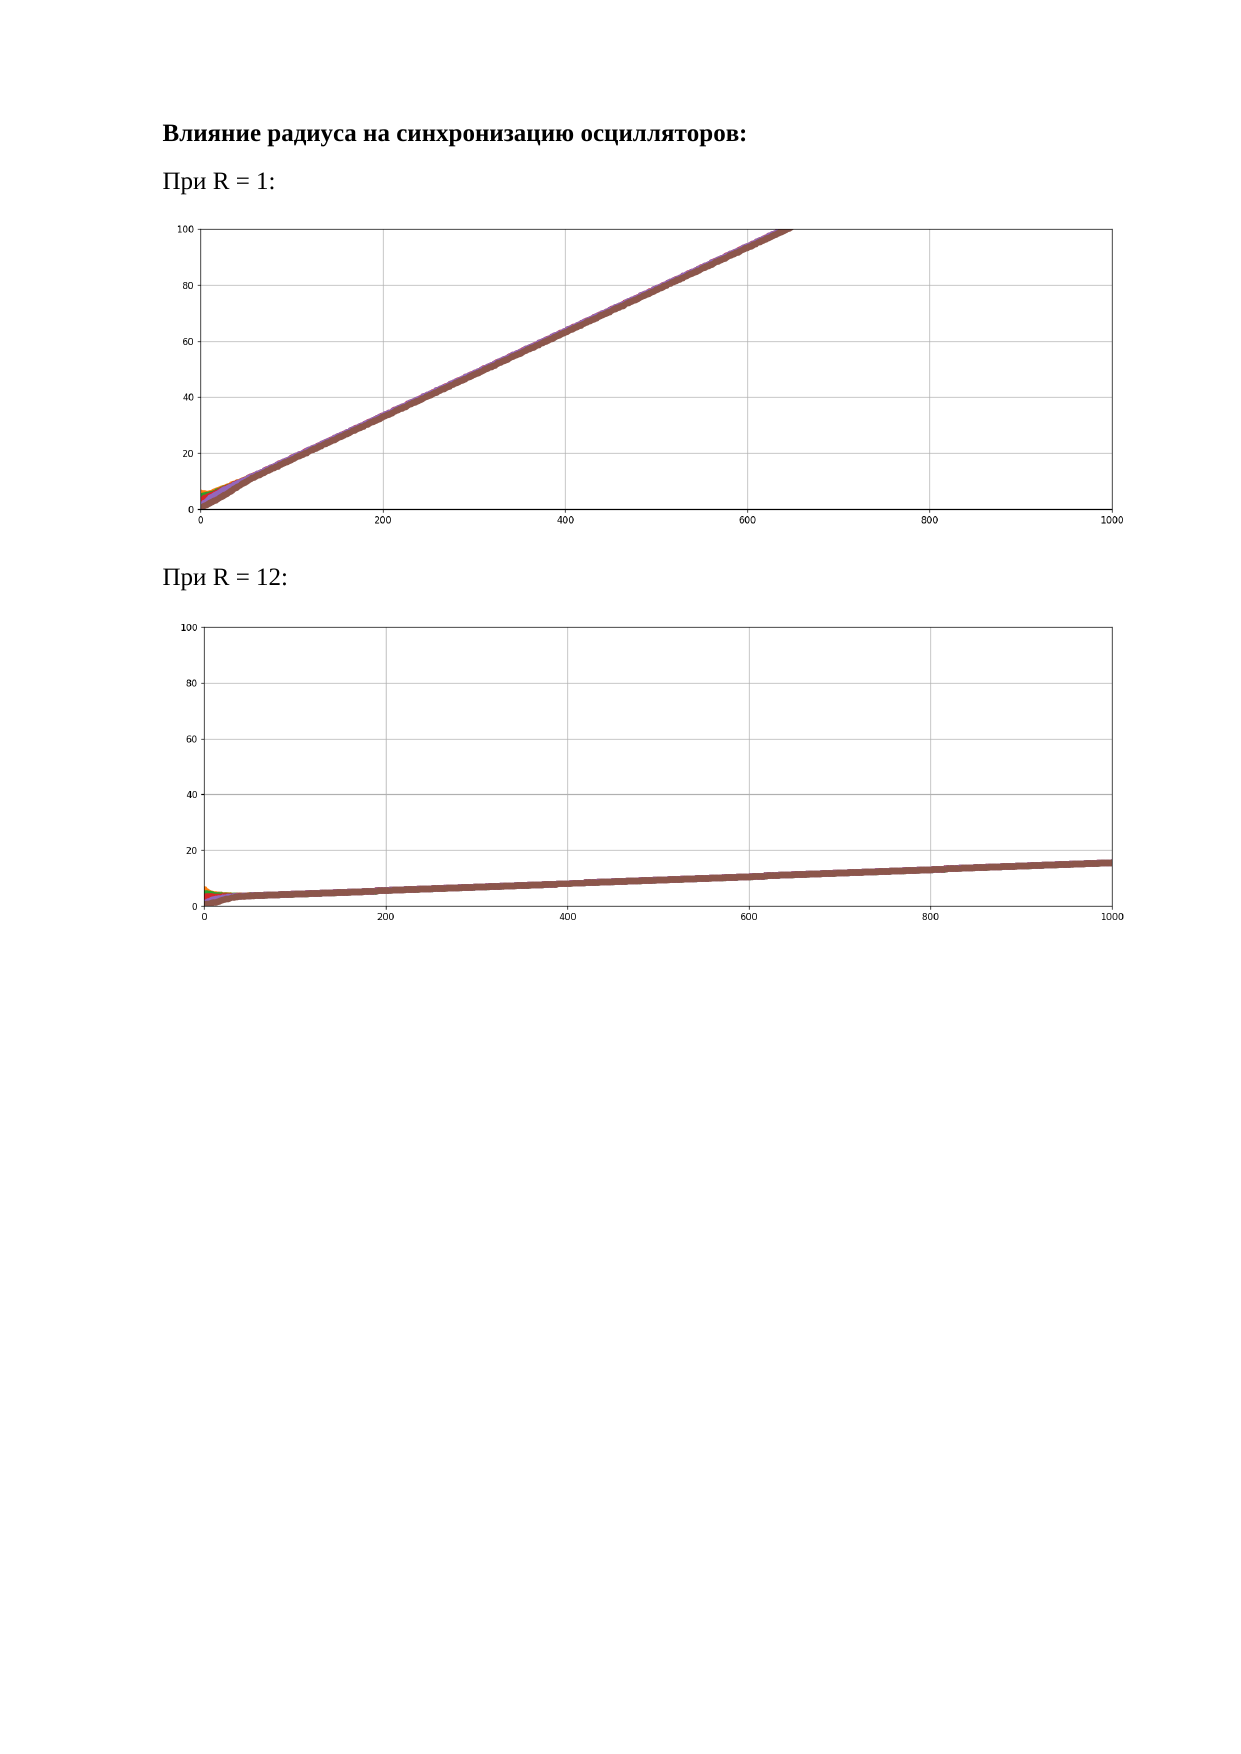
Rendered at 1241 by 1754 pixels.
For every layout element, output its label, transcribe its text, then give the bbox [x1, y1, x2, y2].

picture [162, 213, 1137, 543]
text При R = 12: [162, 562, 1152, 590]
text При R = 1: [162, 166, 1152, 194]
picture [162, 609, 1137, 937]
text Влияние радиуса на синхронизацию осцилляторов: [162, 118, 1152, 147]
